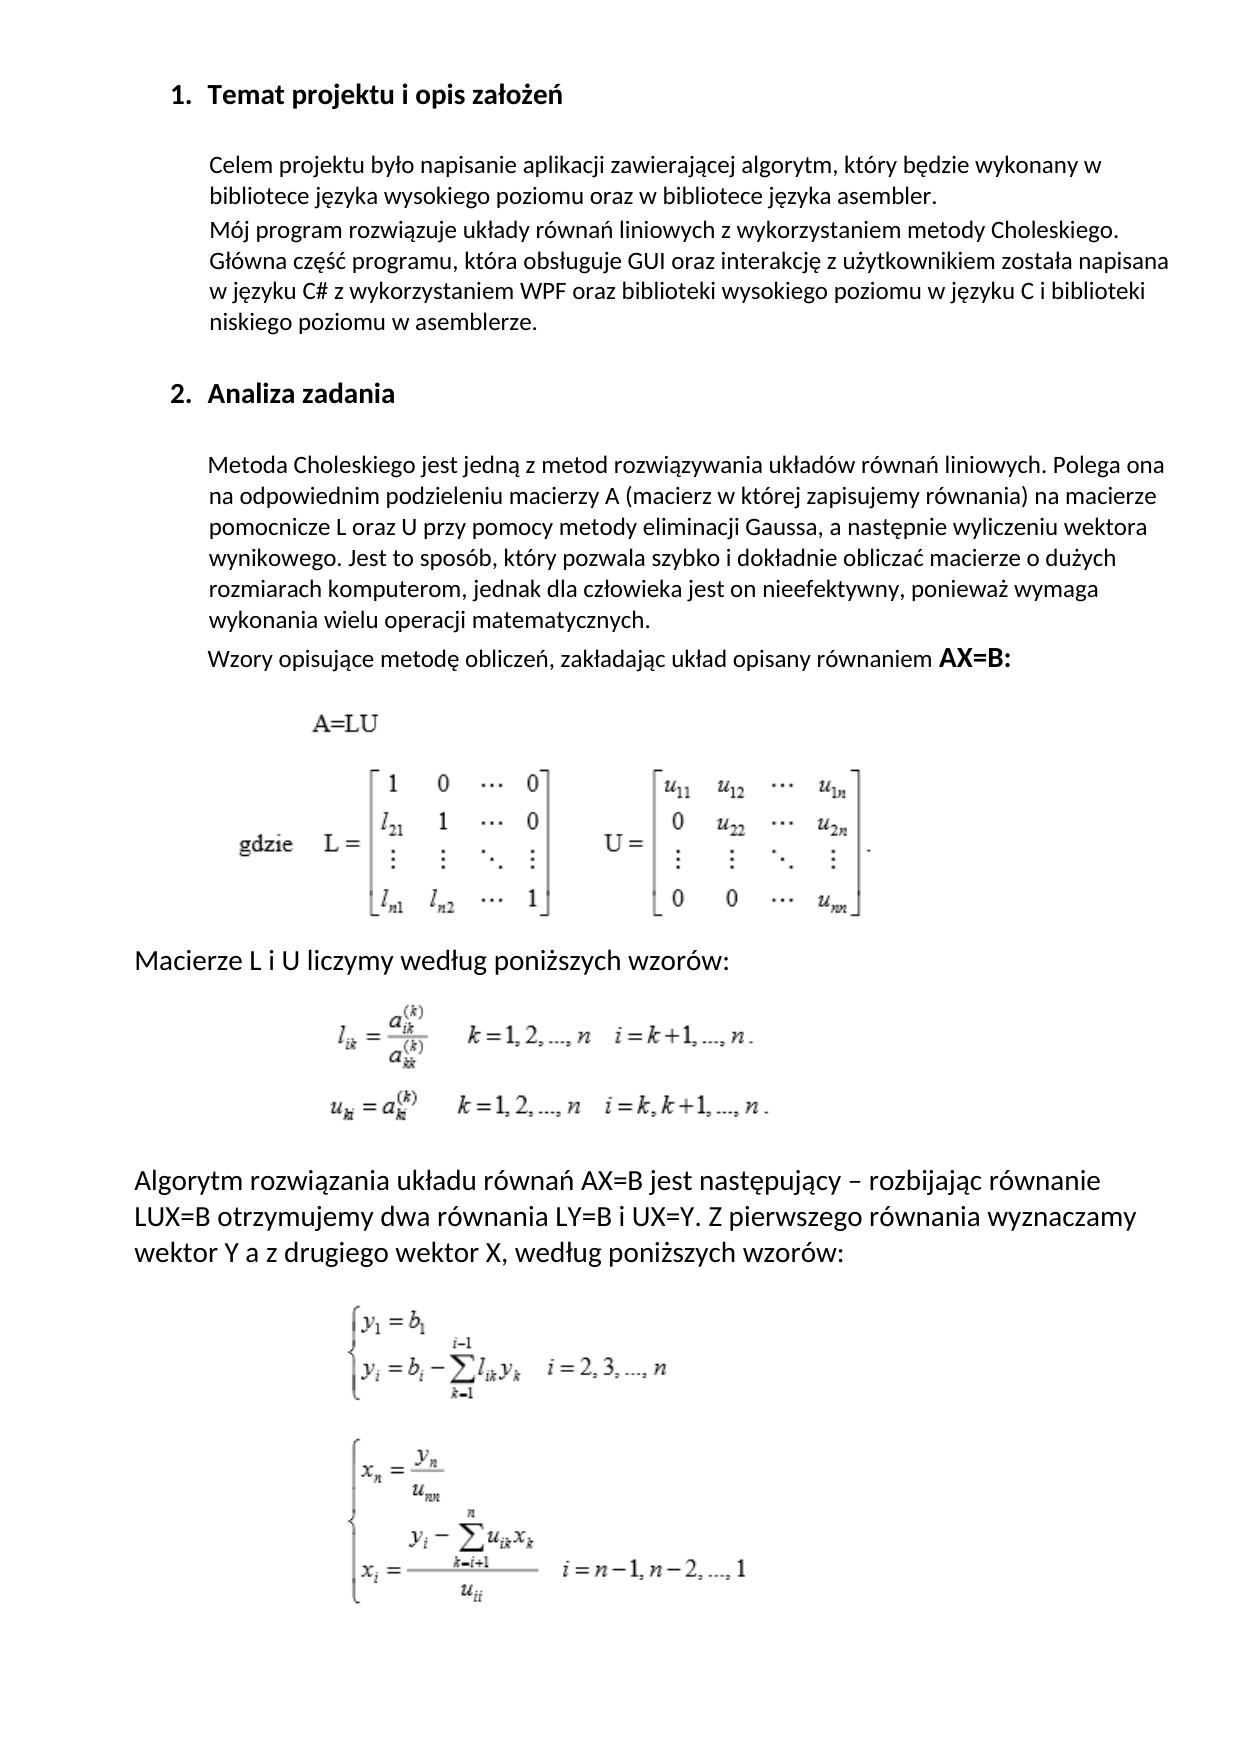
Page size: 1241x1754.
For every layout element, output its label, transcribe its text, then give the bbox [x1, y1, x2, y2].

text Wzory opisujące metodę obliczeń, zakładając układ opisany równaniem AX=B: [207, 639, 1181, 675]
picture [268, 1300, 986, 1627]
text Metoda Choleskiego jest jedną z metod rozwiązywania układów równań liniowych. Polega ona na odpowiednim podzieleniu macierzy A (macierz w której zapisujemy równania) na macierze pomocnicze L oraz U przy pomocy metody eliminacji Gaussa, a następnie wyliczeniu wektora wynikowego. Jest to sposób, który pozwala szybko i dokładnie obliczać macierze o dużych rozmiarach komputerom, jednak dla człowieka jest on nieefektywny, ponieważ wymaga wykonania wielu operacji matematycznych. [207, 449, 1181, 635]
text Macierze L i U liczymy według poniższych wzorów: [134, 879, 1181, 978]
subtitle Temat projektu i opis założeń [170, 76, 1183, 111]
picture [315, 1087, 796, 1130]
picture [315, 999, 910, 1075]
text Celem projektu było napisanie aplikacji zawierającej algorytm, który będzie wykonany w bibliotece języka wysokiego poziomu oraz w bibliotece języka asembler. [209, 150, 1181, 211]
subtitle Analiza zadania [170, 375, 1183, 411]
text Mój program rozwiązuje układy równań liniowych z wykorzystaniem metody Choleskiego. Główna część programu, która obsługuje GUI oraz interakcję z użytkownikiem została napisana w języku C# z wykorzystaniem WPF oraz biblioteki wysokiego poziomu w języku C i biblioteki niskiego poziomu w asemblerze. [209, 214, 1181, 337]
text Algorytm rozwiązania układu równań AX=B jest następujący – rozbijając równanie LUX=B otrzymujemy dwa równania LY=B i UX=Y. Z pierwszego równania wyznaczamy wektor Y a z drugiego wektor X, według poniższych wzorów: [134, 1162, 1181, 1269]
picture [201, 697, 1105, 943]
